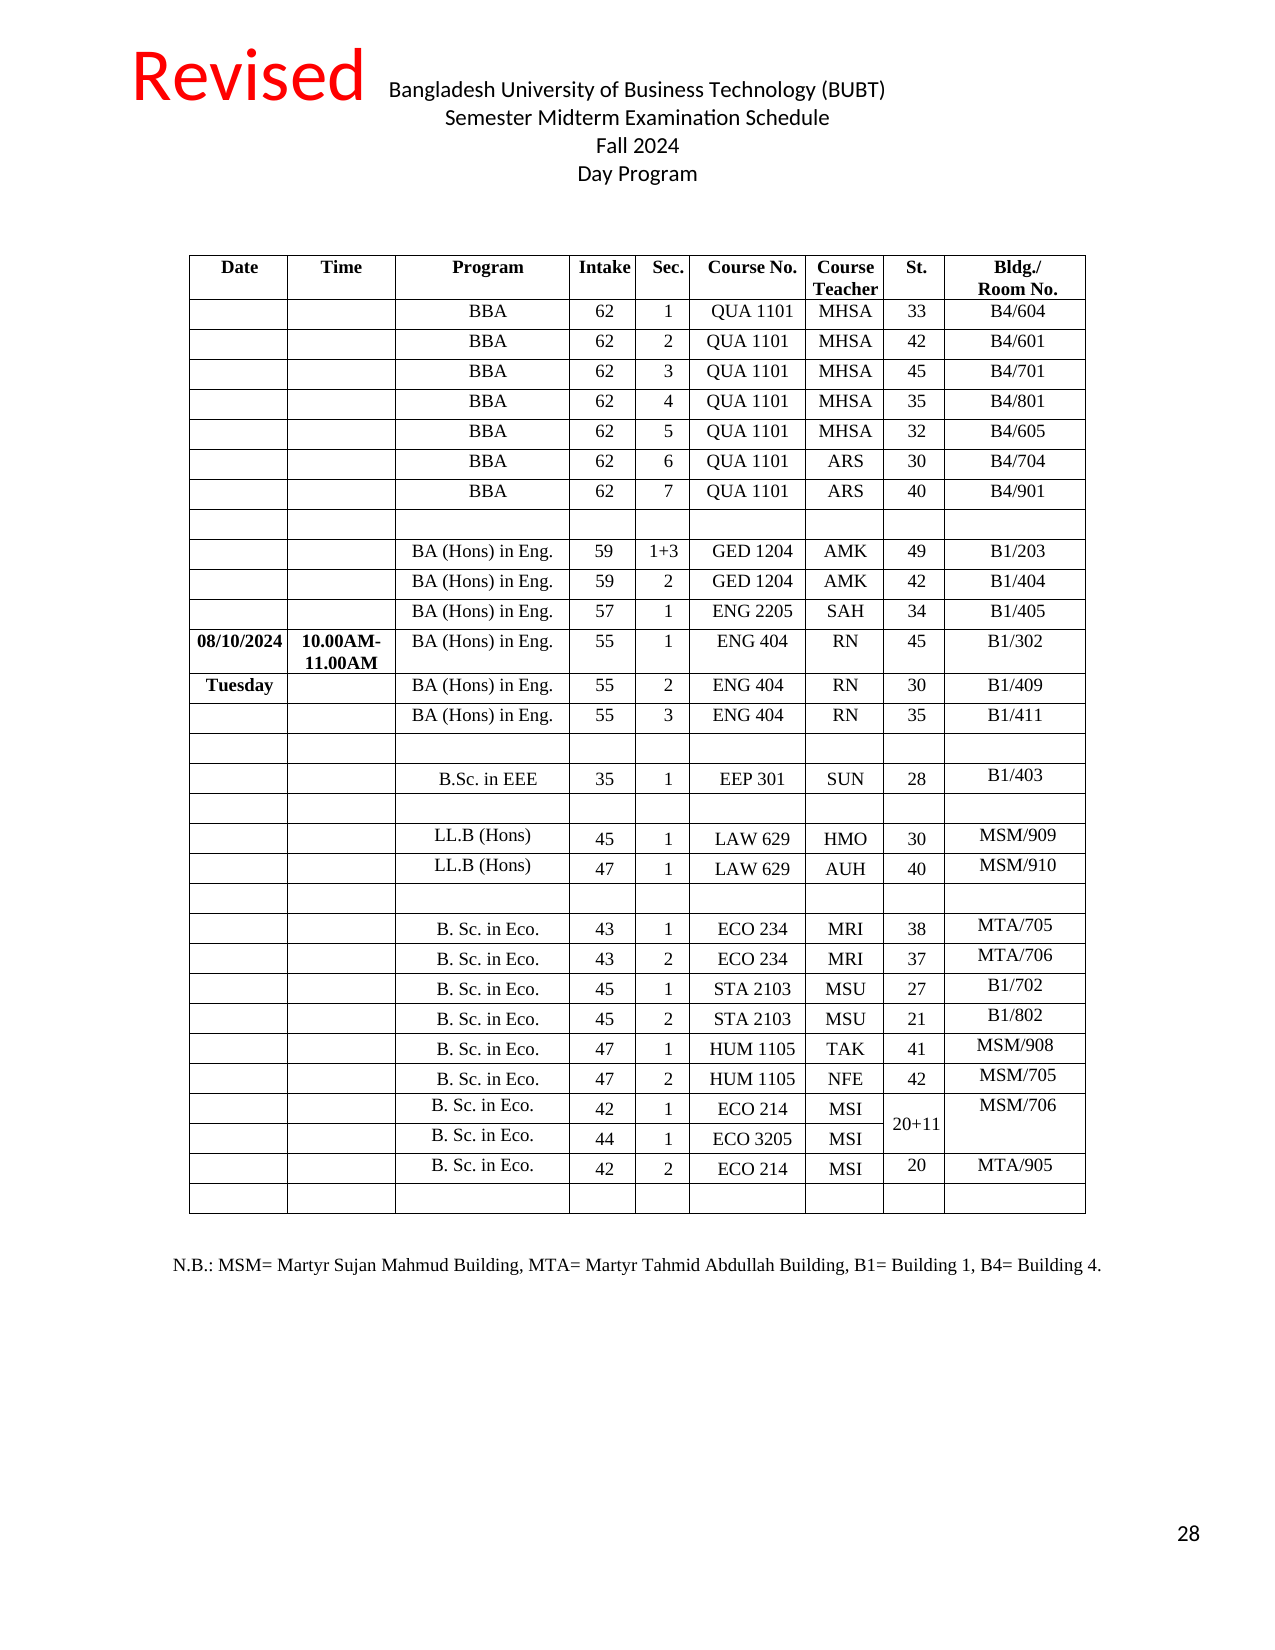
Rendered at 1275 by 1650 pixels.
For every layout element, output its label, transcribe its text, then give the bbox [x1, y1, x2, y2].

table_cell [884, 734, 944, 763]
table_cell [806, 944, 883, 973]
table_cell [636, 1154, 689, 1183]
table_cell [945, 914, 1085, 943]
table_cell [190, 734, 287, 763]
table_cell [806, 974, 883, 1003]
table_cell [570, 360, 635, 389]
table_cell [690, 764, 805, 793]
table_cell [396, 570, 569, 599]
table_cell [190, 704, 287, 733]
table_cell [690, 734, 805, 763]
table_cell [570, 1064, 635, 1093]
text N.B.: MSM= Martyr Sujan Mahmud Building, MTA= Martyr Tahmid Abdullah Building, B1= Building 1, B4= Building 4. [75, 1254, 1200, 1276]
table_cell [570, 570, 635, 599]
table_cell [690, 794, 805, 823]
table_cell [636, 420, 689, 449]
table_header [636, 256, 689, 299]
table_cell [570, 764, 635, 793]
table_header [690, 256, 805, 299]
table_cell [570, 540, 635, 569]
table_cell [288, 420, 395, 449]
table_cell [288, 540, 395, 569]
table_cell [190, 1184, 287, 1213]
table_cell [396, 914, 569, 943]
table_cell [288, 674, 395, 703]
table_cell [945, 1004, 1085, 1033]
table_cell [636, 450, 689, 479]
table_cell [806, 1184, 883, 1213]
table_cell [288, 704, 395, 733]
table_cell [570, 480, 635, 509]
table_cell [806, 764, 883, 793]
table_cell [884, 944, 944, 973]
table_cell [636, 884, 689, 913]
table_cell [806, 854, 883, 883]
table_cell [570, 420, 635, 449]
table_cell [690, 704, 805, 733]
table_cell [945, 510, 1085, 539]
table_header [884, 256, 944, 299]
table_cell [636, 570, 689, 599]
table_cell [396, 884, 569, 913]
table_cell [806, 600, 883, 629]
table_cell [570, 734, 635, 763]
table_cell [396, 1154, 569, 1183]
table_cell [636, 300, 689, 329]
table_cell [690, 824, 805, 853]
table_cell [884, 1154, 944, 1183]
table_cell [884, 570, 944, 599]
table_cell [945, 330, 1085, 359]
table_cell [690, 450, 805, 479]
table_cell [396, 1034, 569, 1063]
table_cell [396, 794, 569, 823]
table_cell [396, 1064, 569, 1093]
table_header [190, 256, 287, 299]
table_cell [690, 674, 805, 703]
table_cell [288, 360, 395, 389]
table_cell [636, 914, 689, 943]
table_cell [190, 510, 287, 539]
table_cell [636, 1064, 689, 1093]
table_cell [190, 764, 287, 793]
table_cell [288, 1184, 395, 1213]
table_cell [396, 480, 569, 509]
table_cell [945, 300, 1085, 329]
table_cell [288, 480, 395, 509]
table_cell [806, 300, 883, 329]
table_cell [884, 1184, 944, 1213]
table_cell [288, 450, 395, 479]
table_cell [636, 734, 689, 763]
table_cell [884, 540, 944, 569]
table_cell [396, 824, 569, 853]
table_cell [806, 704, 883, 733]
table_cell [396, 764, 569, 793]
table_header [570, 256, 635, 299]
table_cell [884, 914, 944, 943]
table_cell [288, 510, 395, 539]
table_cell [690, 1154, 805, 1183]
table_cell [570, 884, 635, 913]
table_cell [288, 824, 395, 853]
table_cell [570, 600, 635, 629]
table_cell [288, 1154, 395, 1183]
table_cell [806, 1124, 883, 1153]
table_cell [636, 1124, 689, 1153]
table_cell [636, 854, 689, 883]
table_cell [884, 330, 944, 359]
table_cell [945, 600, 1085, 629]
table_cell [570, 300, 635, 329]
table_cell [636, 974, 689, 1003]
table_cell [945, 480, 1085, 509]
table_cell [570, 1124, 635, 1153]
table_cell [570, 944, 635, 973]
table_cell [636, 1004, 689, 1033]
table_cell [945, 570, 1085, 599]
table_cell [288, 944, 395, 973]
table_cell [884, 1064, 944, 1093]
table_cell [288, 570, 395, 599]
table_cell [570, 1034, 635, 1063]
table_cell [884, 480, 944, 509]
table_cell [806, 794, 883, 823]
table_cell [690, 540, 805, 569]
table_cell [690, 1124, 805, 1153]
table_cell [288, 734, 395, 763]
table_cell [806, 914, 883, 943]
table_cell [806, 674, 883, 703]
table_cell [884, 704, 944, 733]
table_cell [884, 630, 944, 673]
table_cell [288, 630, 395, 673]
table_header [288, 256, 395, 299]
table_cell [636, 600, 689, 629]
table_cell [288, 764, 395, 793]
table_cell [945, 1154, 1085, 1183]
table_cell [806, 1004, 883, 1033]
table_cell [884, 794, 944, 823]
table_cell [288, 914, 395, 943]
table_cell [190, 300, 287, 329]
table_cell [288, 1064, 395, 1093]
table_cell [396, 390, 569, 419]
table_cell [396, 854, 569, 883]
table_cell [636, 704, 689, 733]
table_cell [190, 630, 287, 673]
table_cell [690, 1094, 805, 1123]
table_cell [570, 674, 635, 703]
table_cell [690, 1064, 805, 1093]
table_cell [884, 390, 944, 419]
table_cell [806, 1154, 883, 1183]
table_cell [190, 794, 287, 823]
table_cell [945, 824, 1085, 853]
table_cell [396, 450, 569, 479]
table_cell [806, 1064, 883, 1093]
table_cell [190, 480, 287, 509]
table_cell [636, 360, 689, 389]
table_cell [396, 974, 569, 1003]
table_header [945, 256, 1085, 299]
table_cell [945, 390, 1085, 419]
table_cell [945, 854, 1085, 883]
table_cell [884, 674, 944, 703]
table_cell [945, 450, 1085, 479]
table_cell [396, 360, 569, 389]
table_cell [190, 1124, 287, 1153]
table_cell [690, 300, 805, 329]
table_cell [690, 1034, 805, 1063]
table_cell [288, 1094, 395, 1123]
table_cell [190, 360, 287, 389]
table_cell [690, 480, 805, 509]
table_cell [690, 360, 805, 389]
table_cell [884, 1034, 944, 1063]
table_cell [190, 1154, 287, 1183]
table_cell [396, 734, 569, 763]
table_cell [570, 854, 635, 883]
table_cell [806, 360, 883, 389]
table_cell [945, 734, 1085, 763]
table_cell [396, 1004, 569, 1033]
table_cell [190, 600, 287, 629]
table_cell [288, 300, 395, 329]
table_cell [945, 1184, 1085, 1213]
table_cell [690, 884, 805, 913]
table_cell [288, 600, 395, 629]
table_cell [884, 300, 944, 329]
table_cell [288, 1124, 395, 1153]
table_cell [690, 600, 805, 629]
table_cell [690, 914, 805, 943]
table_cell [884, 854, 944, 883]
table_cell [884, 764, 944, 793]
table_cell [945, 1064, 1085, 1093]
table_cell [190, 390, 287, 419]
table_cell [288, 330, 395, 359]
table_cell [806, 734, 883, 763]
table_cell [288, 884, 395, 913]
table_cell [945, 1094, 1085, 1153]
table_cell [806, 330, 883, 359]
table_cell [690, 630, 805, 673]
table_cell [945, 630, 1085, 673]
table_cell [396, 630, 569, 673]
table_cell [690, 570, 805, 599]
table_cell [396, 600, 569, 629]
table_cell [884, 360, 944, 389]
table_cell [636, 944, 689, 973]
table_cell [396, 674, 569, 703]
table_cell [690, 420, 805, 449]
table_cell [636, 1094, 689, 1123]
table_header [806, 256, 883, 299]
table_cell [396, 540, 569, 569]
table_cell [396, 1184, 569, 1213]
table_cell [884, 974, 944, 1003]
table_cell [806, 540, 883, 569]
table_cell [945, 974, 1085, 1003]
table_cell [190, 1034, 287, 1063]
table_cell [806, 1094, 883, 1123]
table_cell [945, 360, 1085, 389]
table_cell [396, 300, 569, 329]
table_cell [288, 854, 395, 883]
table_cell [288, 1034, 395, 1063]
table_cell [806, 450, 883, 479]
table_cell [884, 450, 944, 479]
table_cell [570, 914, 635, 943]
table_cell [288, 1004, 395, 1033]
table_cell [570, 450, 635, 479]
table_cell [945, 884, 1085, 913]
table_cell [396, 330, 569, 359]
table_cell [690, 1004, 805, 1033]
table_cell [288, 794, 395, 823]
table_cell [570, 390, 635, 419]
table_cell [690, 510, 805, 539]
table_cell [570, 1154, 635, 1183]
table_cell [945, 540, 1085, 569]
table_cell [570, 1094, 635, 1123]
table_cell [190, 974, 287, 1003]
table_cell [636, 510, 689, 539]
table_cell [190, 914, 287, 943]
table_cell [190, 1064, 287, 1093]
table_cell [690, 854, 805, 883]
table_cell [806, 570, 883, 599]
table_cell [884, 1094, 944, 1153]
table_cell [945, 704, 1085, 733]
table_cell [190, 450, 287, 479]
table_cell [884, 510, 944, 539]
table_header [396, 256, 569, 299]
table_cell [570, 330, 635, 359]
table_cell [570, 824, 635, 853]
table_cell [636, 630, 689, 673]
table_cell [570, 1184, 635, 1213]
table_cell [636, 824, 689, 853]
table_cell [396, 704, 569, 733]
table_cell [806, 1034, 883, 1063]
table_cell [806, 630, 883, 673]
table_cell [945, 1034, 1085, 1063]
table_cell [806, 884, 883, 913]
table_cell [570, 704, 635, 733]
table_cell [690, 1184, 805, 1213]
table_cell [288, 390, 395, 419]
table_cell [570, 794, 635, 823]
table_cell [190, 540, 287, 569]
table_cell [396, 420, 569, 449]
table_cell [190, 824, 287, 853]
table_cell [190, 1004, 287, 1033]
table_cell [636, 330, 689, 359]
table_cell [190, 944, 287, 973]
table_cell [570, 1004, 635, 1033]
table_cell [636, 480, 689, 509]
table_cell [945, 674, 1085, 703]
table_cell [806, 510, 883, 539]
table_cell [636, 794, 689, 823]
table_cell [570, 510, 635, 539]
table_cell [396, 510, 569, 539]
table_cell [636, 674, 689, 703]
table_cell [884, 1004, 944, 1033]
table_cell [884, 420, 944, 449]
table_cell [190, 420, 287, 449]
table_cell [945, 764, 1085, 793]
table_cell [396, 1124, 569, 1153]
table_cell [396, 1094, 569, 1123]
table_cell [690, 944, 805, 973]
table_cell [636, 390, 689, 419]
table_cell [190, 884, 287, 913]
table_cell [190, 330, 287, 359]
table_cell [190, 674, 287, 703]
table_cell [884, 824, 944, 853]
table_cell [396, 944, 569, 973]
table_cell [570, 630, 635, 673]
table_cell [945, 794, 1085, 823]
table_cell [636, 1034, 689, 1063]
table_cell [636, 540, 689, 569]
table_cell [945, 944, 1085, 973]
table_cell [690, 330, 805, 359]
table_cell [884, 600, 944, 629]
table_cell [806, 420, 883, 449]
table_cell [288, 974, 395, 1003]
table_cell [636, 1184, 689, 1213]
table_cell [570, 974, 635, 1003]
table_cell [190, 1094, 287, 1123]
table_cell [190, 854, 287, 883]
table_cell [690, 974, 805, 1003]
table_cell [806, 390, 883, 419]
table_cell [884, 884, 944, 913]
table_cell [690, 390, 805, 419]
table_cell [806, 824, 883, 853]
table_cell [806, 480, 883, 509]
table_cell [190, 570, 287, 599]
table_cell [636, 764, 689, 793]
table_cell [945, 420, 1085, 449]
